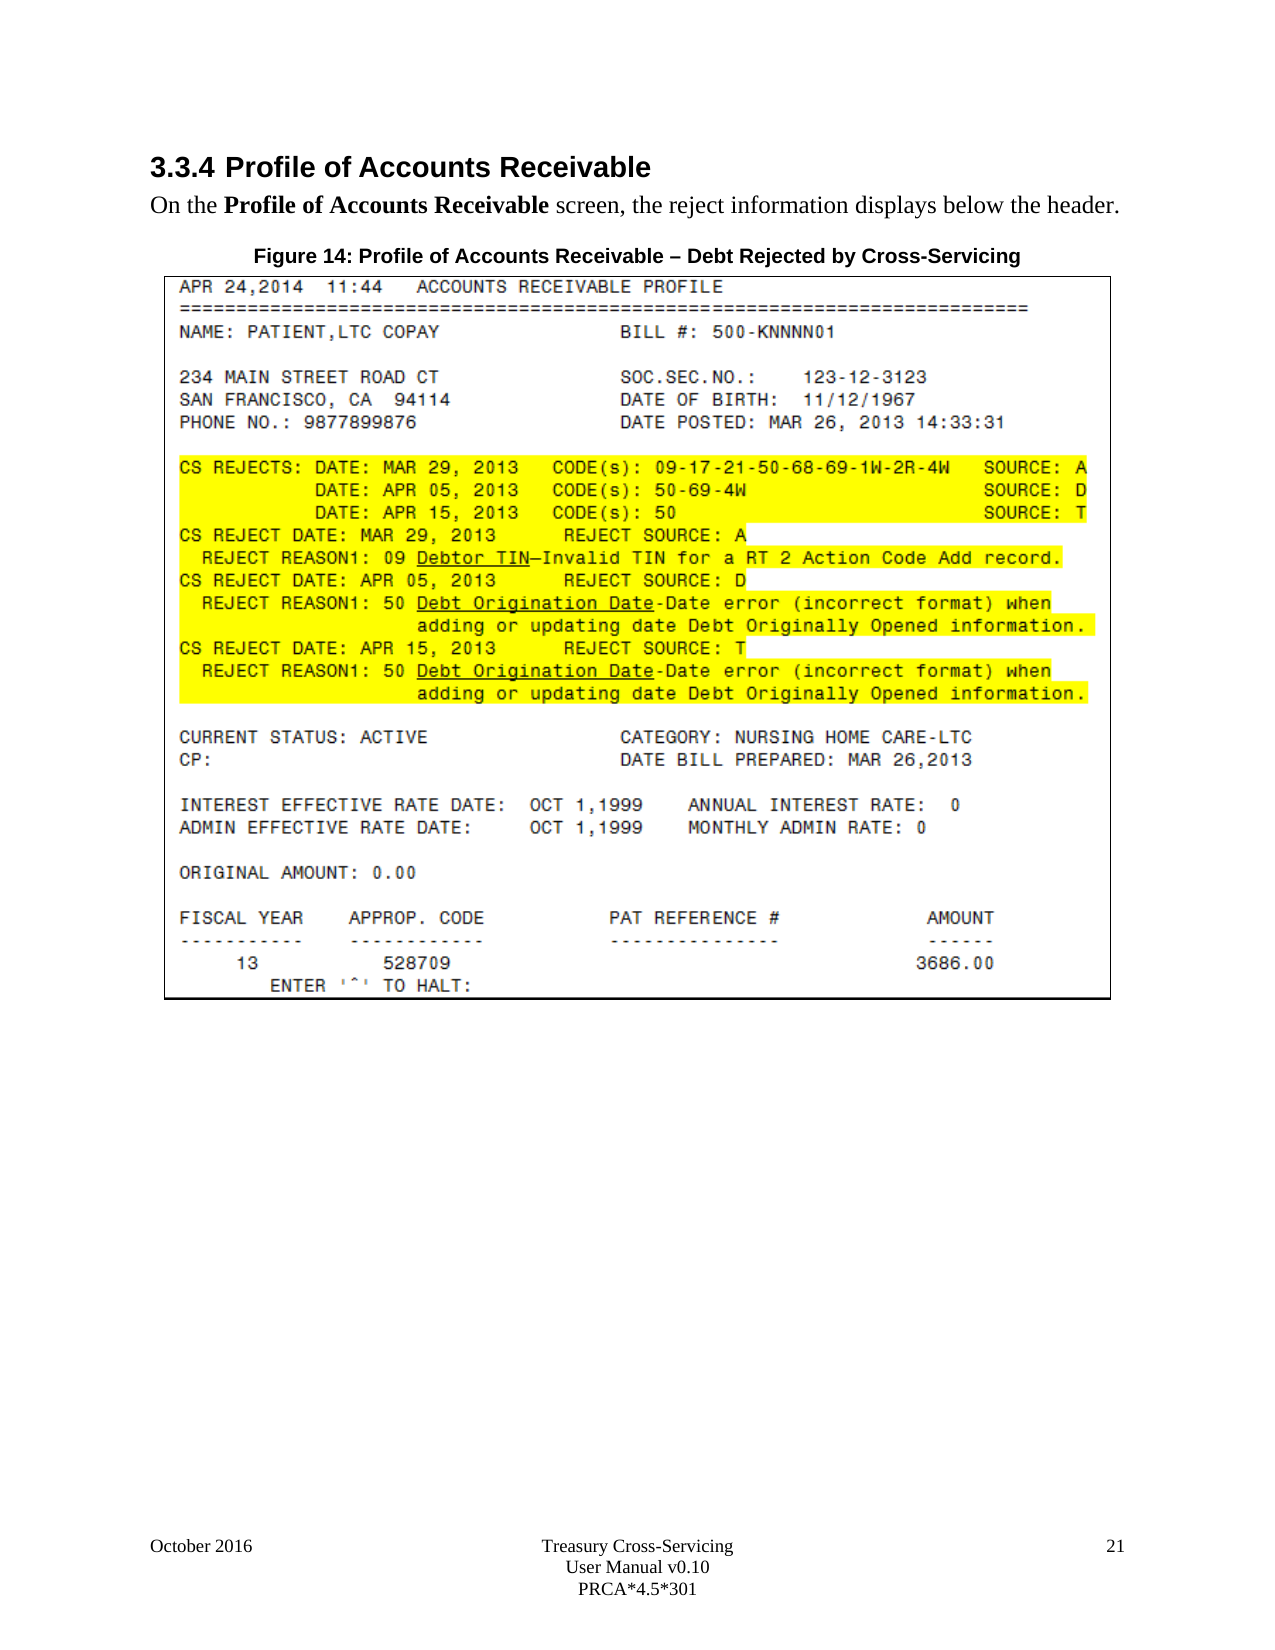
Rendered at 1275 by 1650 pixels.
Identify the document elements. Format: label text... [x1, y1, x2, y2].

subtitle Profile of Accounts Receivable [150, 150, 1125, 183]
text On the Profile of Accounts Receivable screen, the reject information displays below the header. [150, 190, 1125, 218]
